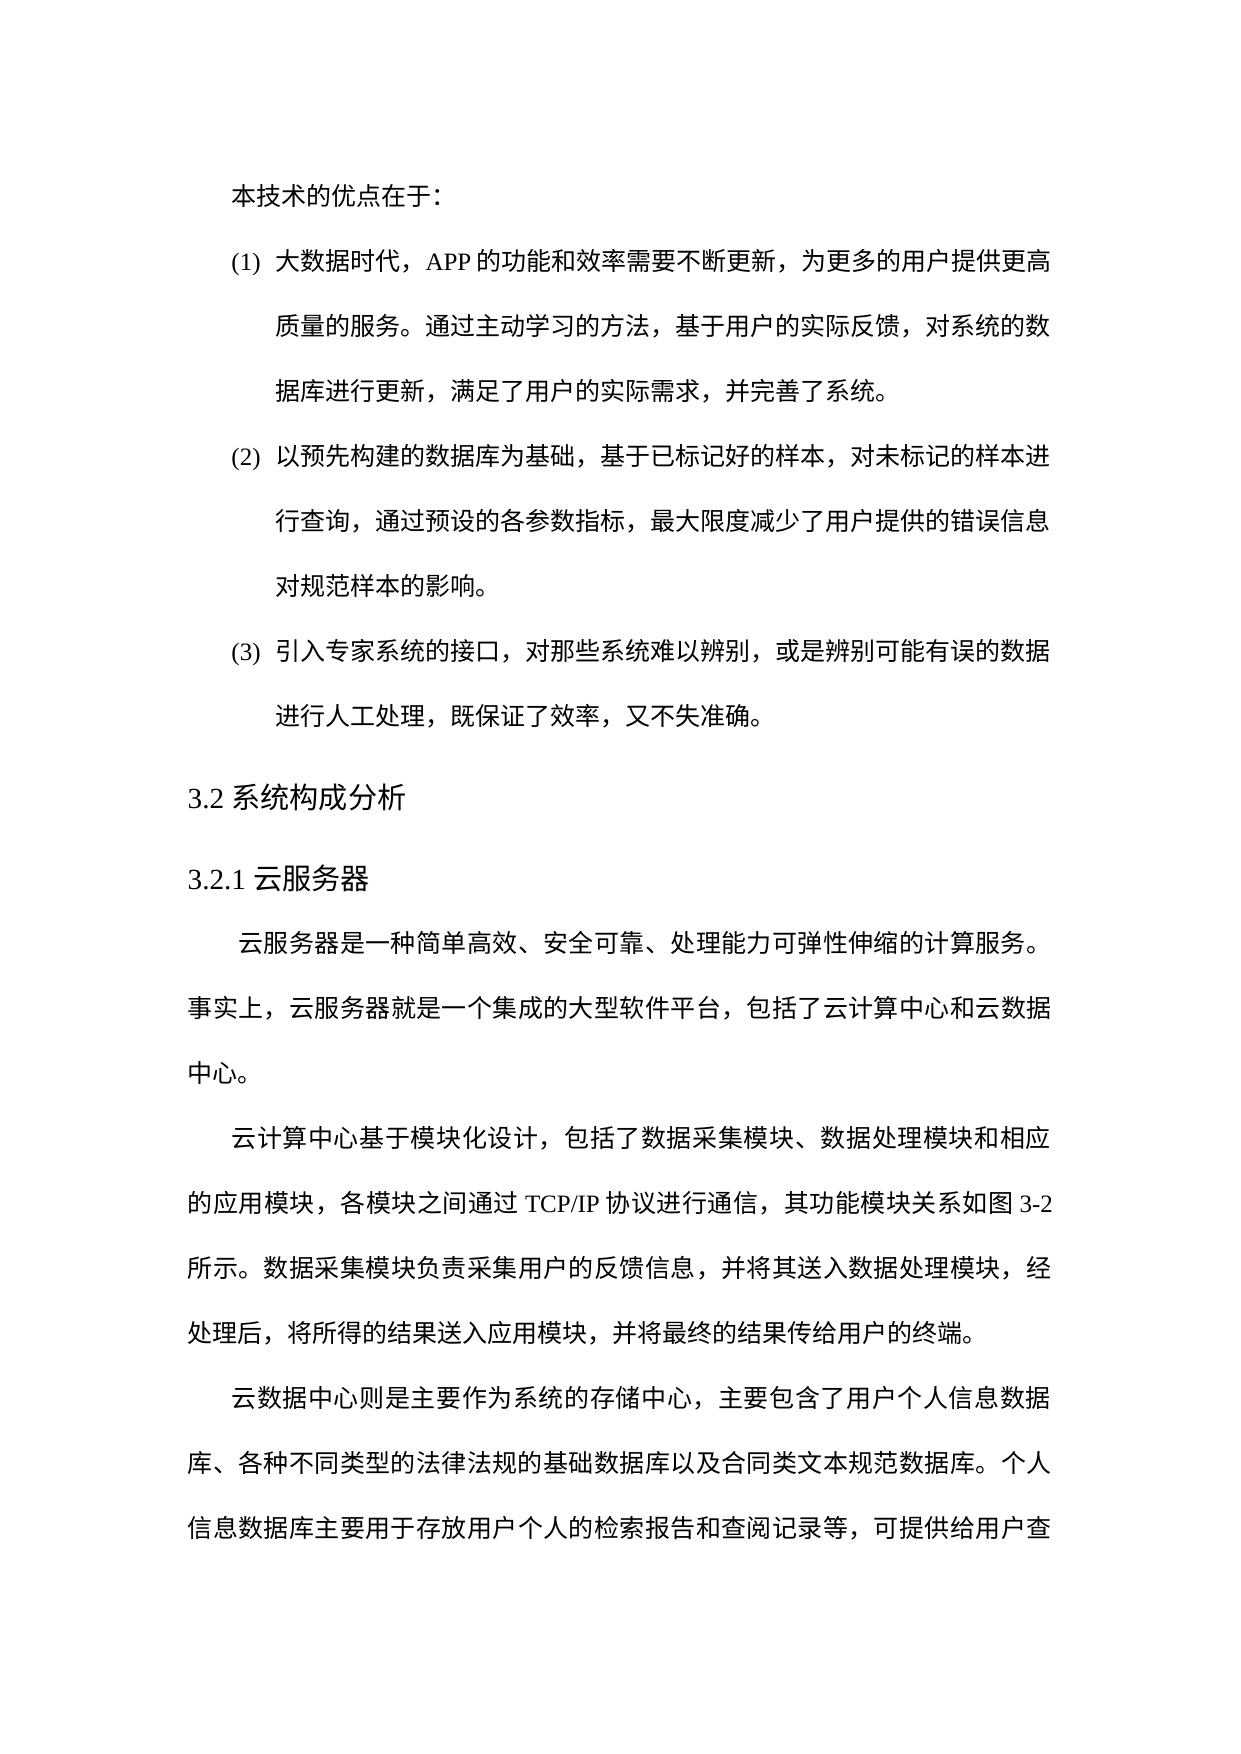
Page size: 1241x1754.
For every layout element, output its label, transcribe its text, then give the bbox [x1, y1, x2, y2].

list 引入专家系统的接口，对那些系统难以辨别，或是辨别可能有误的数据进行人工处理，既保证了效率，又不失准确。 [231, 617, 1053, 747]
text 云服务器是一种简单高效、安全可靠、处理能力可弹性伸缩的计算服务。事实上，云服务器就是一个集成的大型软件平台，包括了云计算中心和云数据中心。 [187, 909, 1053, 1104]
list 以预先构建的数据库为基础，基于已标记好的样本，对未标记的样本进行查询，通过预设的各参数指标，最大限度减少了用户提供的错误信息对规范样本的影响。 [231, 422, 1053, 617]
text 3.2.1 云服务器 [187, 844, 1053, 909]
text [187, 1364, 1053, 1559]
text 本技术的优点在于： [187, 162, 1053, 227]
text 3.2 系统构成分析 [187, 763, 1053, 828]
text 云计算中心基于模块化设计，包括了数据采集模块、数据处理模块和相应的应用模块，各模块之间通过TCP/IP协议进行通信，其功能模块关系如图3-2所示。数据采集模块负责采集用户的反馈信息，并将其送入数据处理模块，经处理后，将所得的结果送入应用模块，并将最终的结果传给用户的终端。 [187, 1104, 1053, 1364]
list 大数据时代，APP的功能和效率需要不断更新，为更多的用户提供更高质量的服务。通过主动学习的方法，基于用户的实际反馈，对系统的数据库进行更新，满足了用户的实际需求，并完善了系统。 [231, 227, 1053, 422]
